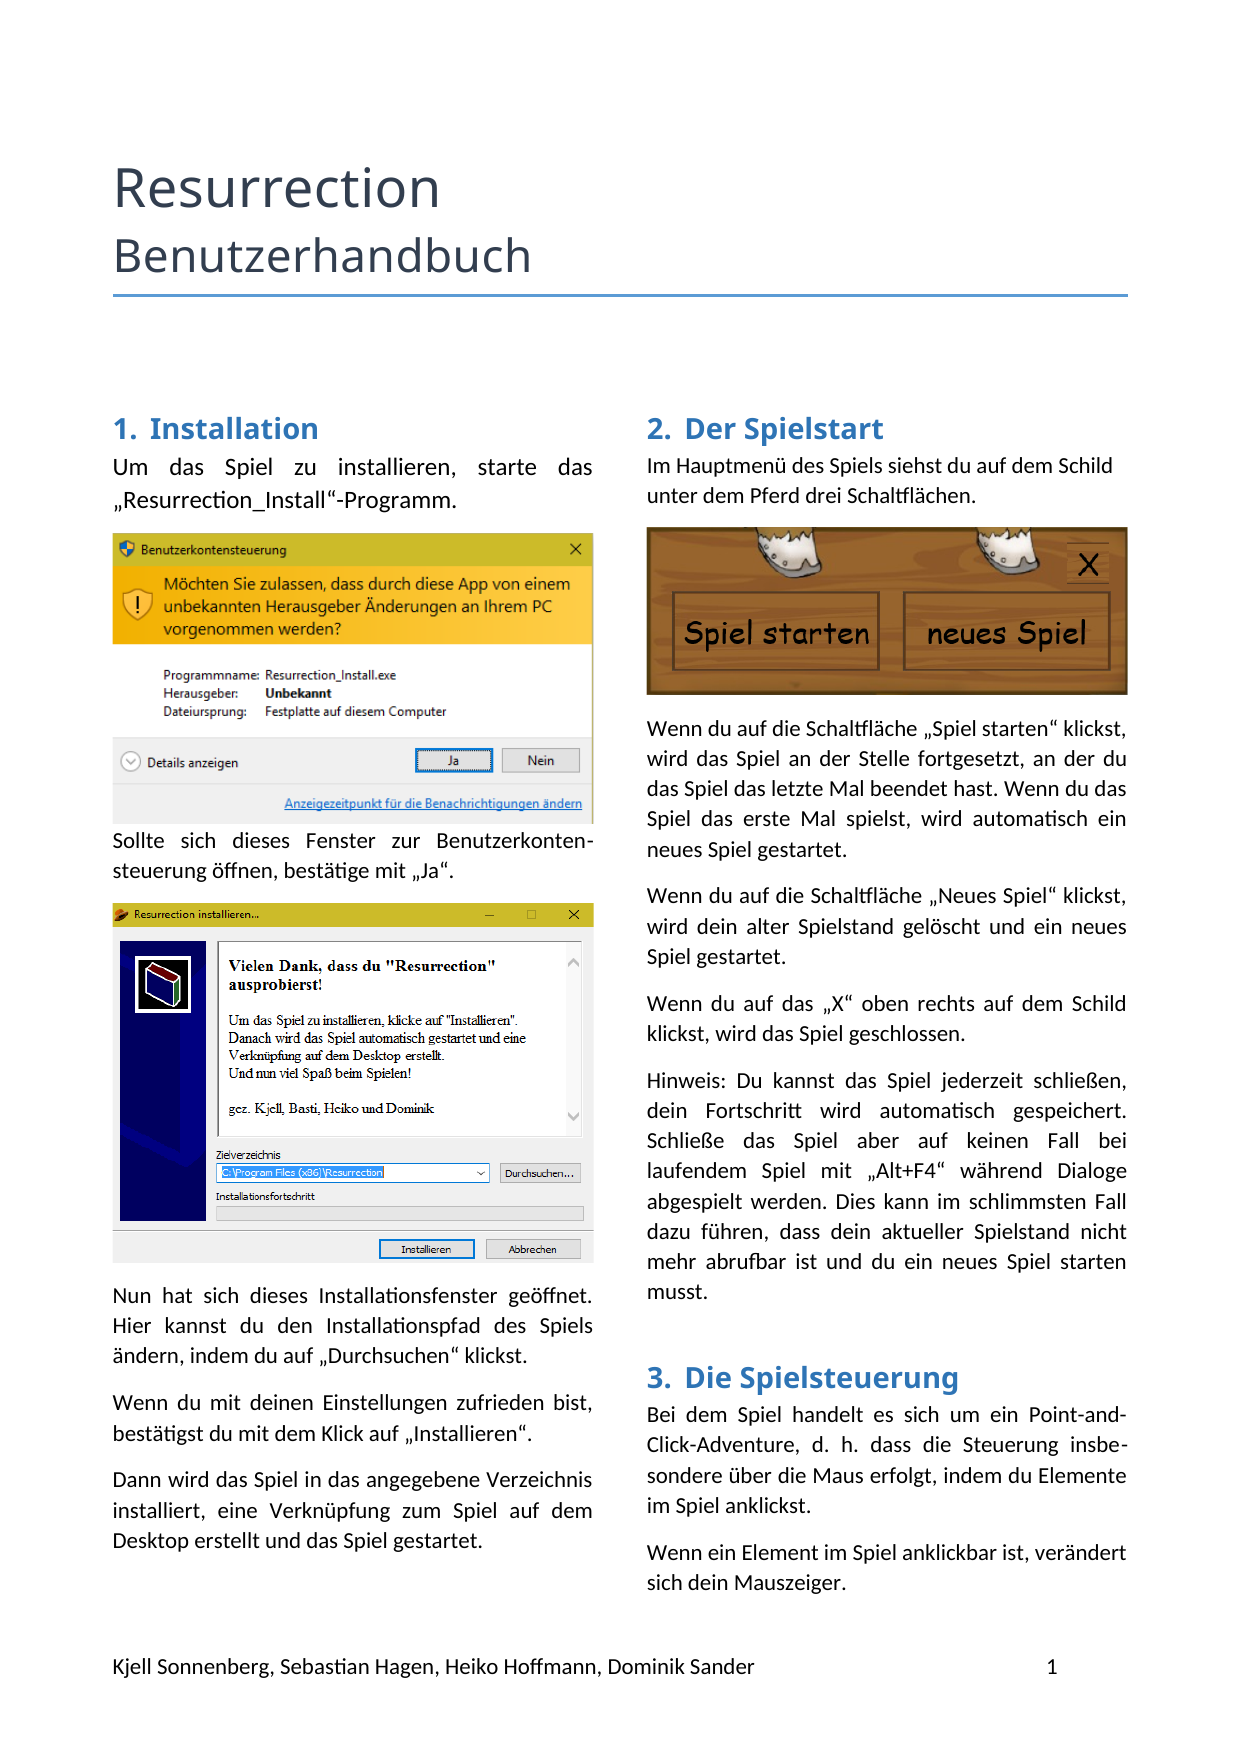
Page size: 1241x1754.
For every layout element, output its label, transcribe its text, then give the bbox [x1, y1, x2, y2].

text Im Hauptmenü des Spiels siehst du auf dem Schild unter dem Pferd drei Schaltflächen. [647, 451, 1128, 509]
subtitle Der Spielstart [647, 408, 1128, 448]
text Bei dem Spiel handelt es sich um ein Point-and-Click-Adventure, d. h. dass die Steuerung insbesondere über die Maus erfolgt, indem du Elemente im Spiel anklickst. [647, 1400, 1128, 1519]
subtitle Die Spielsteuerung [647, 1358, 1128, 1397]
text Um das Spiel zu installieren, starte das „Resurrection_Install“-Programm. [112, 451, 593, 514]
text Hinweis: Du kannst das Spiel jederzeit schließen, dein Fortschritt wird automatisch gespeichert. Schließe das Spiel aber auf keinen Fall bei laufendem Spiel mit „Alt+F4“ während Dialoge abgespielt werden. Dies kann im schlimmsten Fall dazu führen, dass dein aktueller Spielstand nicht mehr abrufbar ist und du ein neues Spiel starten musst. [647, 1066, 1128, 1305]
title Benutzerhandbuch [112, 224, 1128, 297]
text Dann wird das Spiel in das angegebene Verzeichnis installiert, eine Verknüpfung zum Spiel auf dem Desktop erstellt und das Spiel gestartet. [112, 1466, 593, 1554]
title Resurrection [112, 150, 1128, 224]
picture [112, 903, 594, 1263]
picture [646, 527, 1128, 695]
text Wenn du mit deinen Einstellungen zufrieden bist, bestätigst du mit dem Klick auf „Installieren“. [112, 1388, 593, 1447]
picture [112, 533, 594, 824]
text Sollte sich dieses Fenster zur Benutzerkontensteuerung öffnen, bestätige mit „Ja“. [112, 824, 593, 884]
text Wenn du auf die Schaltfläche „Neues Spiel“ klickst, wird dein alter Spielstand gelöscht und ein neues Spiel gestartet. [647, 882, 1128, 970]
text Wenn du auf das „X“ oben rechts auf dem Schild klickst, wird das Spiel geschlossen. [647, 989, 1128, 1047]
text Wenn ein Element im Spiel anklickbar ist, verändert sich dein Mauszeiger. [647, 1538, 1128, 1596]
subtitle Installation [112, 408, 593, 448]
text Nun hat sich dieses Installationsfenster geöffnet. Hier kannst du den Installationspfad des Spiels ändern, indem du auf „Durchsuchen“ klickst. [112, 1281, 593, 1370]
text Wenn du auf die Schaltfläche „Spiel starten“ klickst, wird das Spiel an der Stelle fortgesetzt, an der du das Spiel das letzte Mal beendet hast. Wenn du das Spiel das erste Mal spielst, wird automatisch ein neues Spiel gestartet. [647, 714, 1128, 863]
